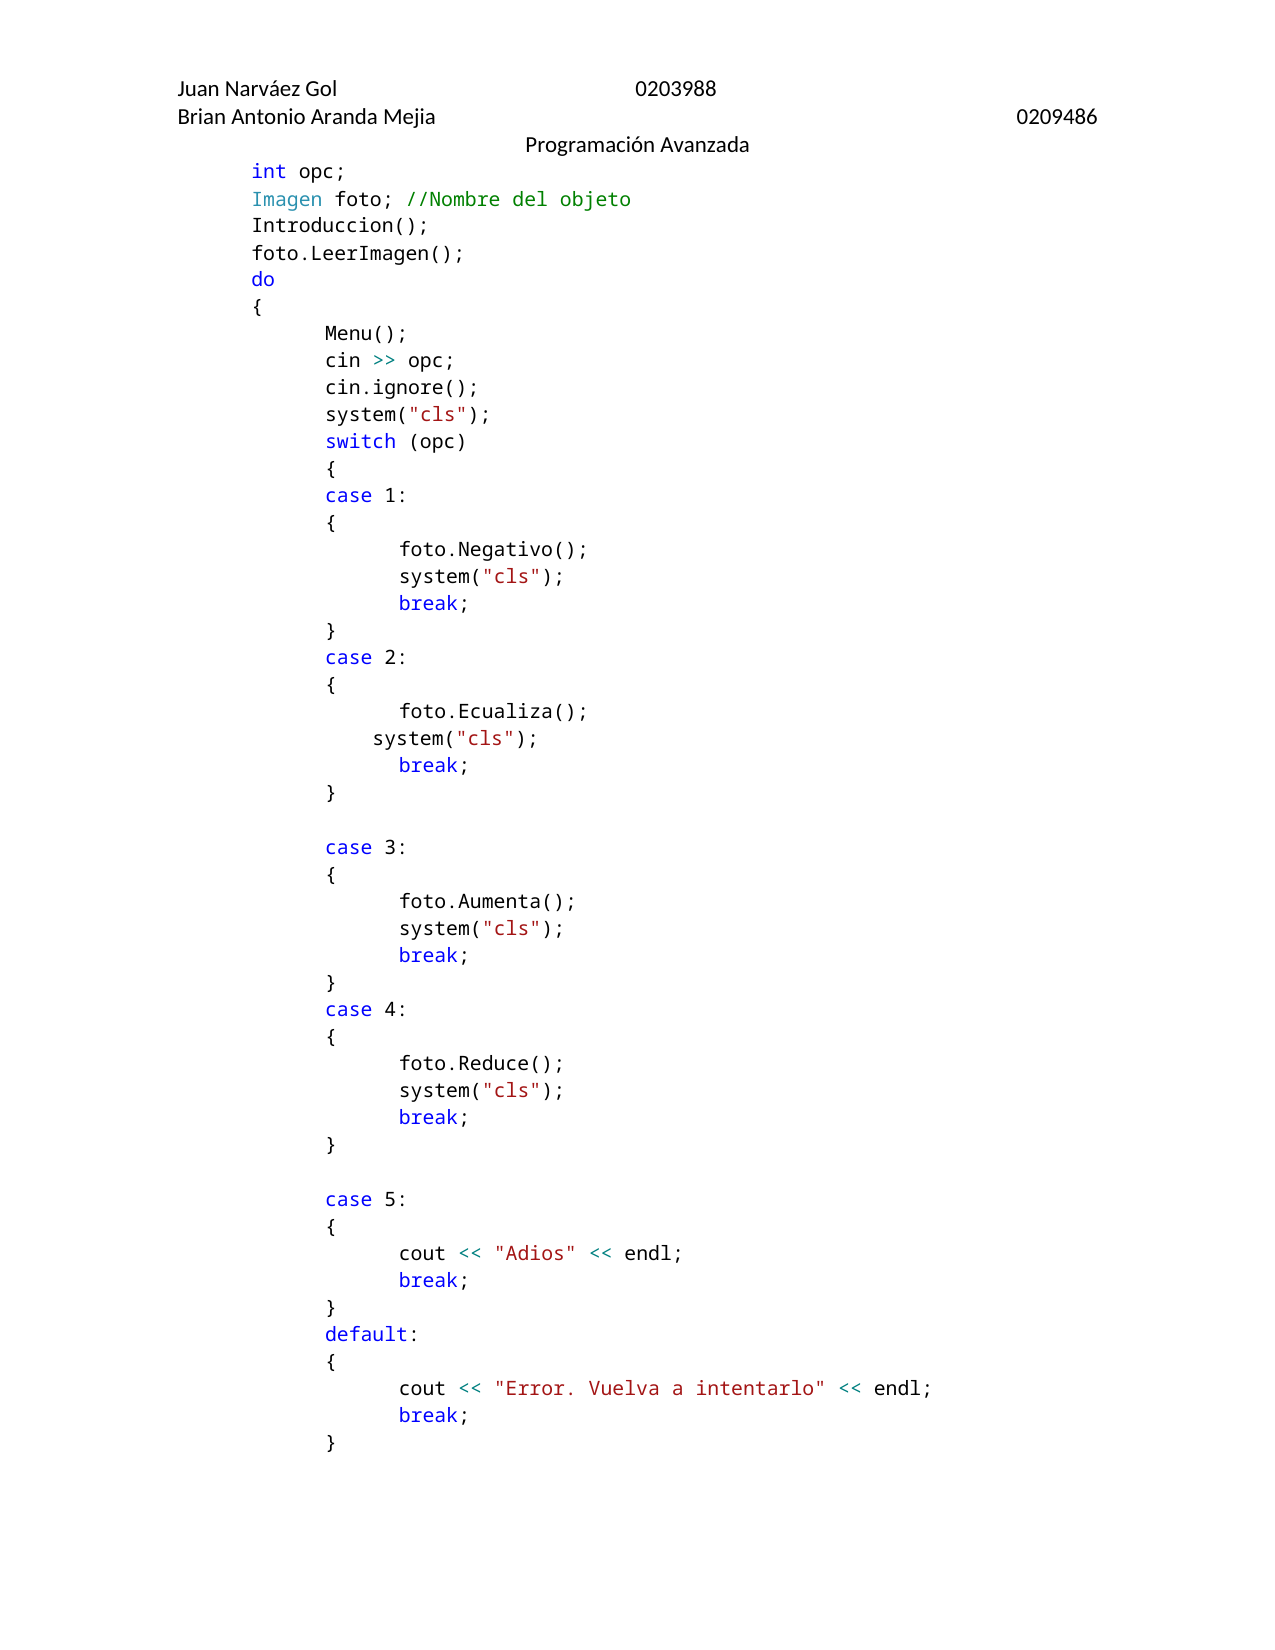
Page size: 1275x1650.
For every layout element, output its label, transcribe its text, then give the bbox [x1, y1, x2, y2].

text { [177, 860, 1098, 887]
text do [177, 266, 1098, 293]
text cout << "Adios" << endl; [177, 1239, 1098, 1266]
text case 4: [177, 995, 1098, 1022]
text { [177, 293, 1098, 320]
text switch (opc) [177, 428, 1098, 454]
text foto.Negativo(); [177, 536, 1098, 562]
text foto.Reduce(); [177, 1049, 1098, 1076]
text break; [177, 1266, 1098, 1293]
text } [177, 616, 1098, 643]
text break; [177, 941, 1098, 968]
text foto.Ecualiza(); [177, 697, 1098, 724]
text foto.Aumenta(); [177, 887, 1098, 914]
text case 3: [177, 833, 1098, 860]
text } [177, 1130, 1098, 1157]
text { [177, 1022, 1098, 1049]
text system("cls"); [177, 401, 1098, 428]
text } [177, 968, 1098, 995]
text break; [177, 589, 1098, 616]
text { [177, 454, 1098, 482]
text } [177, 778, 1098, 805]
text } [177, 1293, 1098, 1320]
text foto.LeerImagen(); [177, 239, 1098, 266]
text system("cls"); [177, 562, 1098, 589]
text { [177, 670, 1098, 697]
text system("cls"); [177, 914, 1098, 941]
text { [177, 508, 1098, 536]
text Menu(); [177, 320, 1098, 347]
text case 2: [177, 643, 1098, 670]
text case 5: [177, 1185, 1098, 1212]
text Introduccion(); [177, 212, 1098, 239]
text } [177, 1428, 1098, 1455]
text cin.ignore(); [177, 374, 1098, 401]
text default: [177, 1320, 1098, 1347]
text { [177, 1347, 1098, 1374]
text break; [177, 1401, 1098, 1428]
text break; [177, 1103, 1098, 1130]
text system("cls"); [177, 1076, 1098, 1103]
text system("cls"); [177, 724, 1098, 751]
text break; [177, 751, 1098, 778]
text int opc; [177, 158, 1098, 185]
text { [177, 1212, 1098, 1239]
text case 1: [177, 482, 1098, 508]
text Imagen foto; //Nombre del objeto [177, 185, 1098, 212]
text cin >> opc; [177, 347, 1098, 374]
text cout << "Error. Vuelva a intentarlo" << endl; [177, 1374, 1098, 1401]
